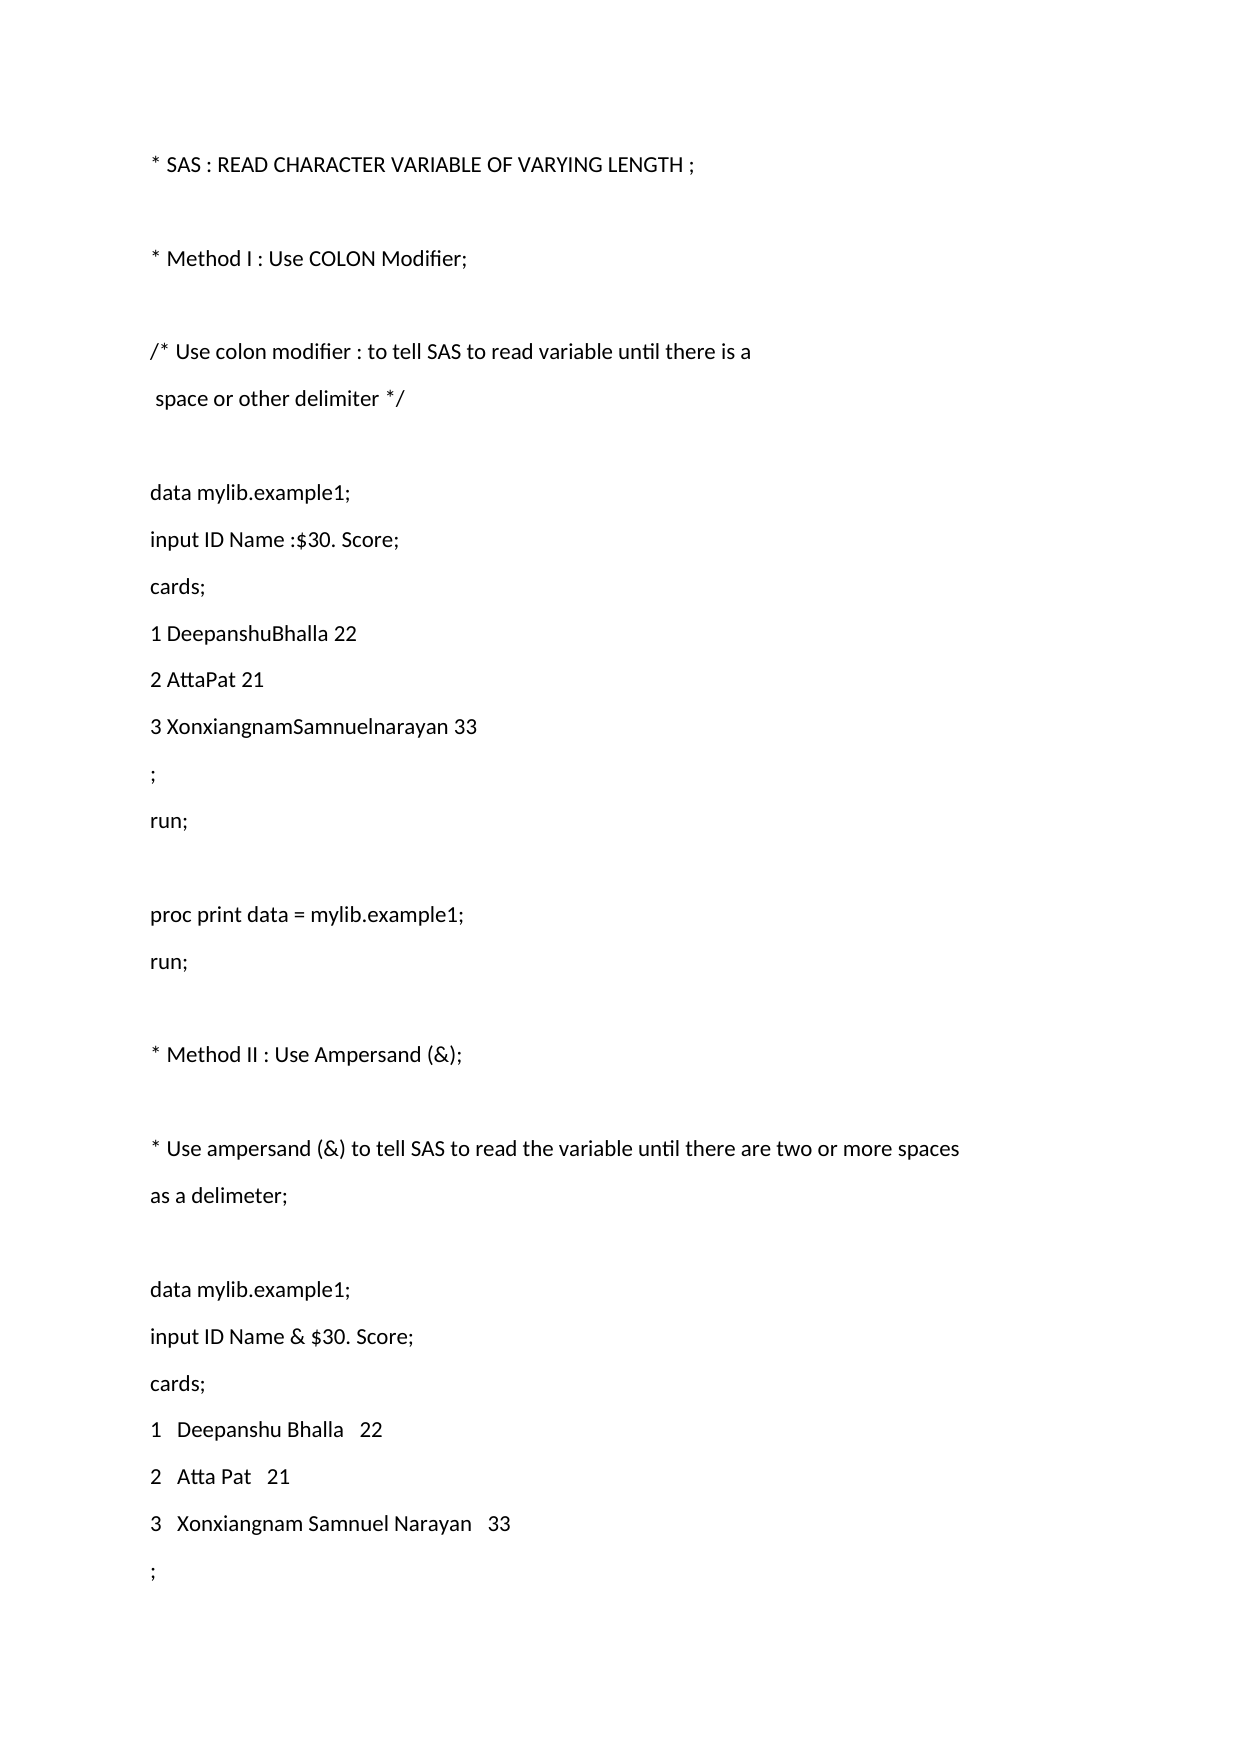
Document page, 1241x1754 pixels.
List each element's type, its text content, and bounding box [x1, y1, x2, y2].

text 1 Deepanshu Bhalla 22 [150, 1416, 1090, 1444]
text as a delimeter; [150, 1181, 1090, 1209]
text 3 Xonxiangnam Samnuel Narayan 33 [150, 1509, 1090, 1537]
text cards; [150, 1369, 1090, 1397]
text * SAS : READ CHARACTER VARIABLE OF VARYING LENGTH ; [150, 150, 1090, 178]
text 2 AttaPat 21 [150, 666, 1090, 694]
text data mylib.example1; [150, 478, 1090, 506]
text run; [150, 806, 1090, 834]
text input ID Name :$30. Score; [150, 525, 1090, 553]
text cards; [150, 572, 1090, 600]
text 3 XonxiangnamSamnuelnarayan 33 [150, 712, 1090, 741]
text ; [150, 1556, 1090, 1584]
text space or other delimiter */ [150, 384, 1090, 412]
text run; [150, 947, 1090, 975]
text proc print data = mylib.example1; [150, 900, 1090, 928]
text * Method I : Use COLON Modifier; [150, 244, 1090, 272]
text /* Use colon modifier : to tell SAS to read variable until there is a [150, 337, 1090, 366]
text data mylib.example1; [150, 1275, 1090, 1303]
text 1 DeepanshuBhalla 22 [150, 619, 1090, 647]
text * Use ampersand (&) to tell SAS to read the variable until there are two or more spaces [150, 1134, 1090, 1162]
text input ID Name & $30. Score; [150, 1322, 1090, 1350]
text 2 Atta Pat 21 [150, 1462, 1090, 1491]
text * Method II : Use Ampersand (&); [150, 1041, 1090, 1069]
text ; [150, 759, 1090, 787]
